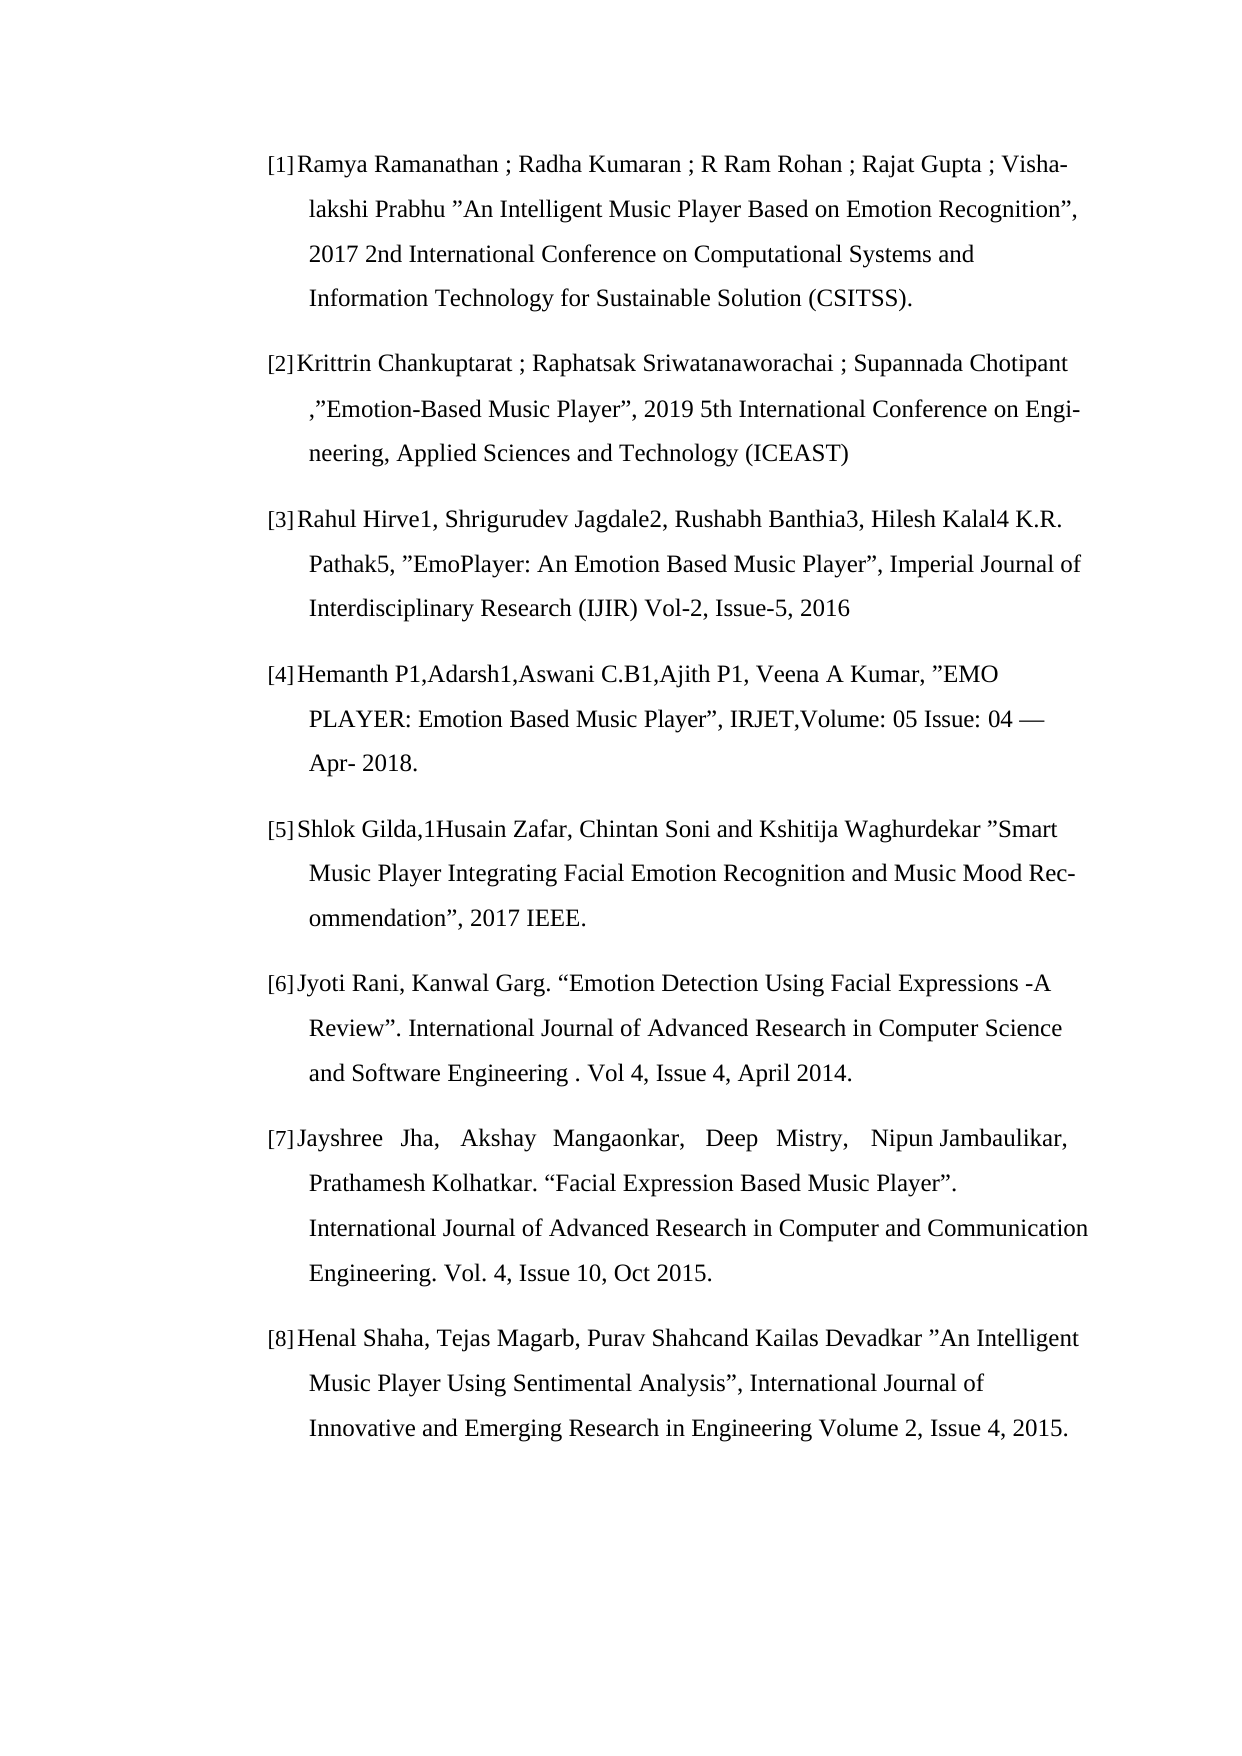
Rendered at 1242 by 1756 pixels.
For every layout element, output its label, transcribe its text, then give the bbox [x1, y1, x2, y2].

list Ramya Ramanathan ; Radha Kumaran ; R Ram Rohan ; Rajat Gupta ; Visha- lakshi Prabhu ”An Intelligent Music Player Based on Emotion Recognition”, 2017 2nd International Conference on Computational Systems and Information Technology for Sustainable Solution (CSITSS). [267, 149, 1090, 312]
list Henal Shaha, Tejas Magarb, Purav Shahcand Kailas Devadkar ”An Intelligent Music Player Using Sentimental Analysis”, International Journal of Innovative and Emerging Research in Engineering Volume 2, Issue 4, 2015. [267, 1323, 1090, 1442]
list Rahul Hirve1, Shrigurudev Jagdale2, Rushabh Banthia3, Hilesh Kalal4 K.R. Pathak5, ”EmoPlayer: An Emotion Based Music Player”, Imperial Journal of Interdisciplinary Research (IJIR) Vol-2, Issue-5, 2016 [267, 504, 1082, 622]
list Jayshree Jha, Akshay Mangaonkar, Deep Mistry, Nipun Jambaulikar, Prathamesh Kolhatkar. “Facial Expression Based Music Player”. International Journal of Advanced Research in Computer and Communication Engineering. Vol. 4, Issue 10, Oct 2015. [267, 1123, 1089, 1287]
list Shlok Gilda,1Husain Zafar, Chintan Soni and Kshitija Waghurdekar ”Smart Music Player Integrating Facial Emotion Recognition and Music Mood Rec- ommendation”, 2017 IEEE. [267, 814, 1076, 932]
text ,”Emotion-Based Music Player”, 2019 5th International Conference on Engi- neering, Applied Sciences and Technology (ICEAST) [309, 394, 1083, 467]
list Krittrin Chankuptarat ; Raphatsak Sriwatanaworachai ; Supannada Chotipant [267, 348, 1223, 377]
list Hemanth P1,Adarsh1,Aswani C.B1,Ajith P1, Veena A Kumar, ”EMO PLAYER: Emotion Based Music Player”, IRJET,Volume: 05 Issue: 04 — Apr- 2018. [267, 659, 1090, 777]
list Jyoti Rani, Kanwal Garg. “Emotion Detection Using Facial Expressions -A Review”. International Journal of Advanced Research in Computer Science and Software Engineering . Vol 4, Issue 4, April 2014. [267, 968, 1090, 1087]
